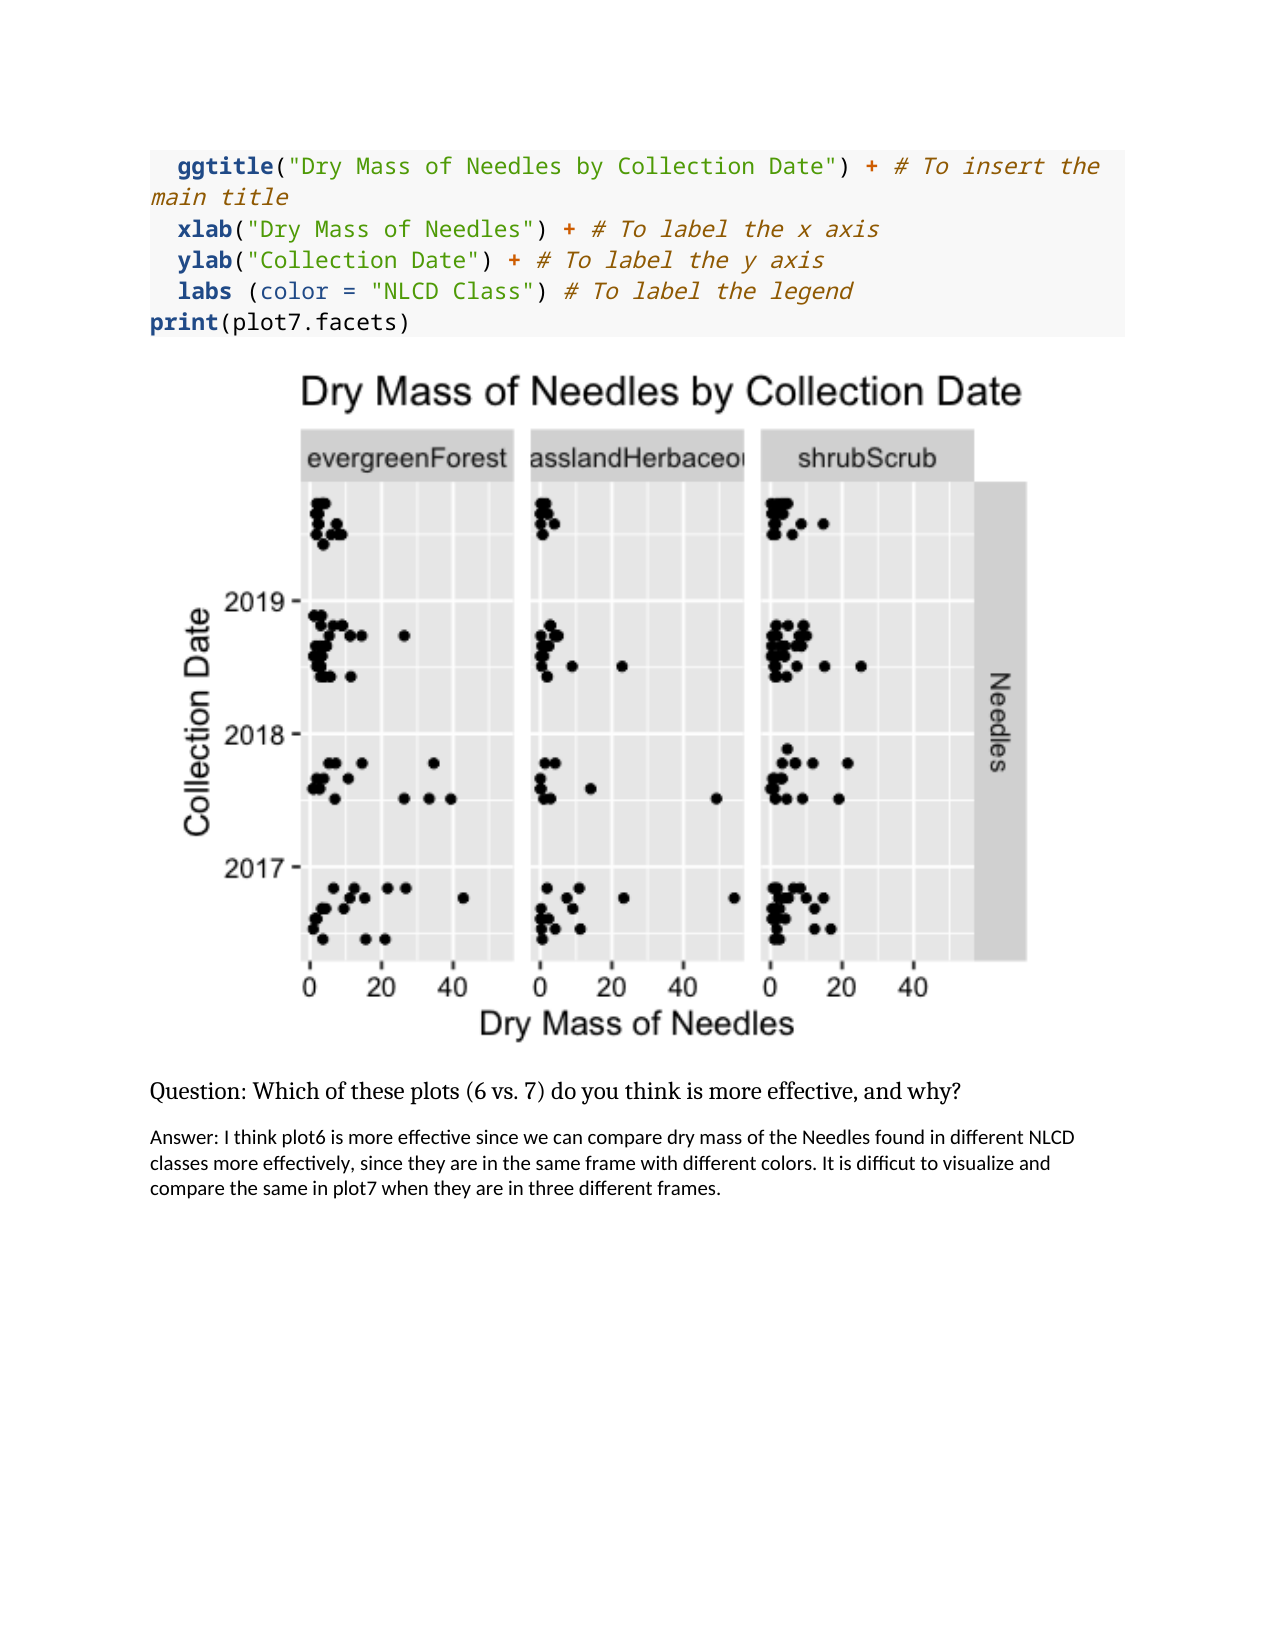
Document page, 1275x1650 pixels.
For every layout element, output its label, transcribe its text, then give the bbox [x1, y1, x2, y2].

text Answer: I think plot6 is more effective since we can compare dry mass of the Needles found in different NLCD classes more effectively, since they are in the same frame with different colors. It is difficut to visualize and compare the same in plot7 when they are in three different frames. [150, 1124, 1125, 1201]
text Question: Which of these plots (6 vs. 7) do you think is more effective, and why? [150, 1077, 1125, 1106]
picture [168, 358, 1044, 1059]
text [150, 150, 1125, 337]
